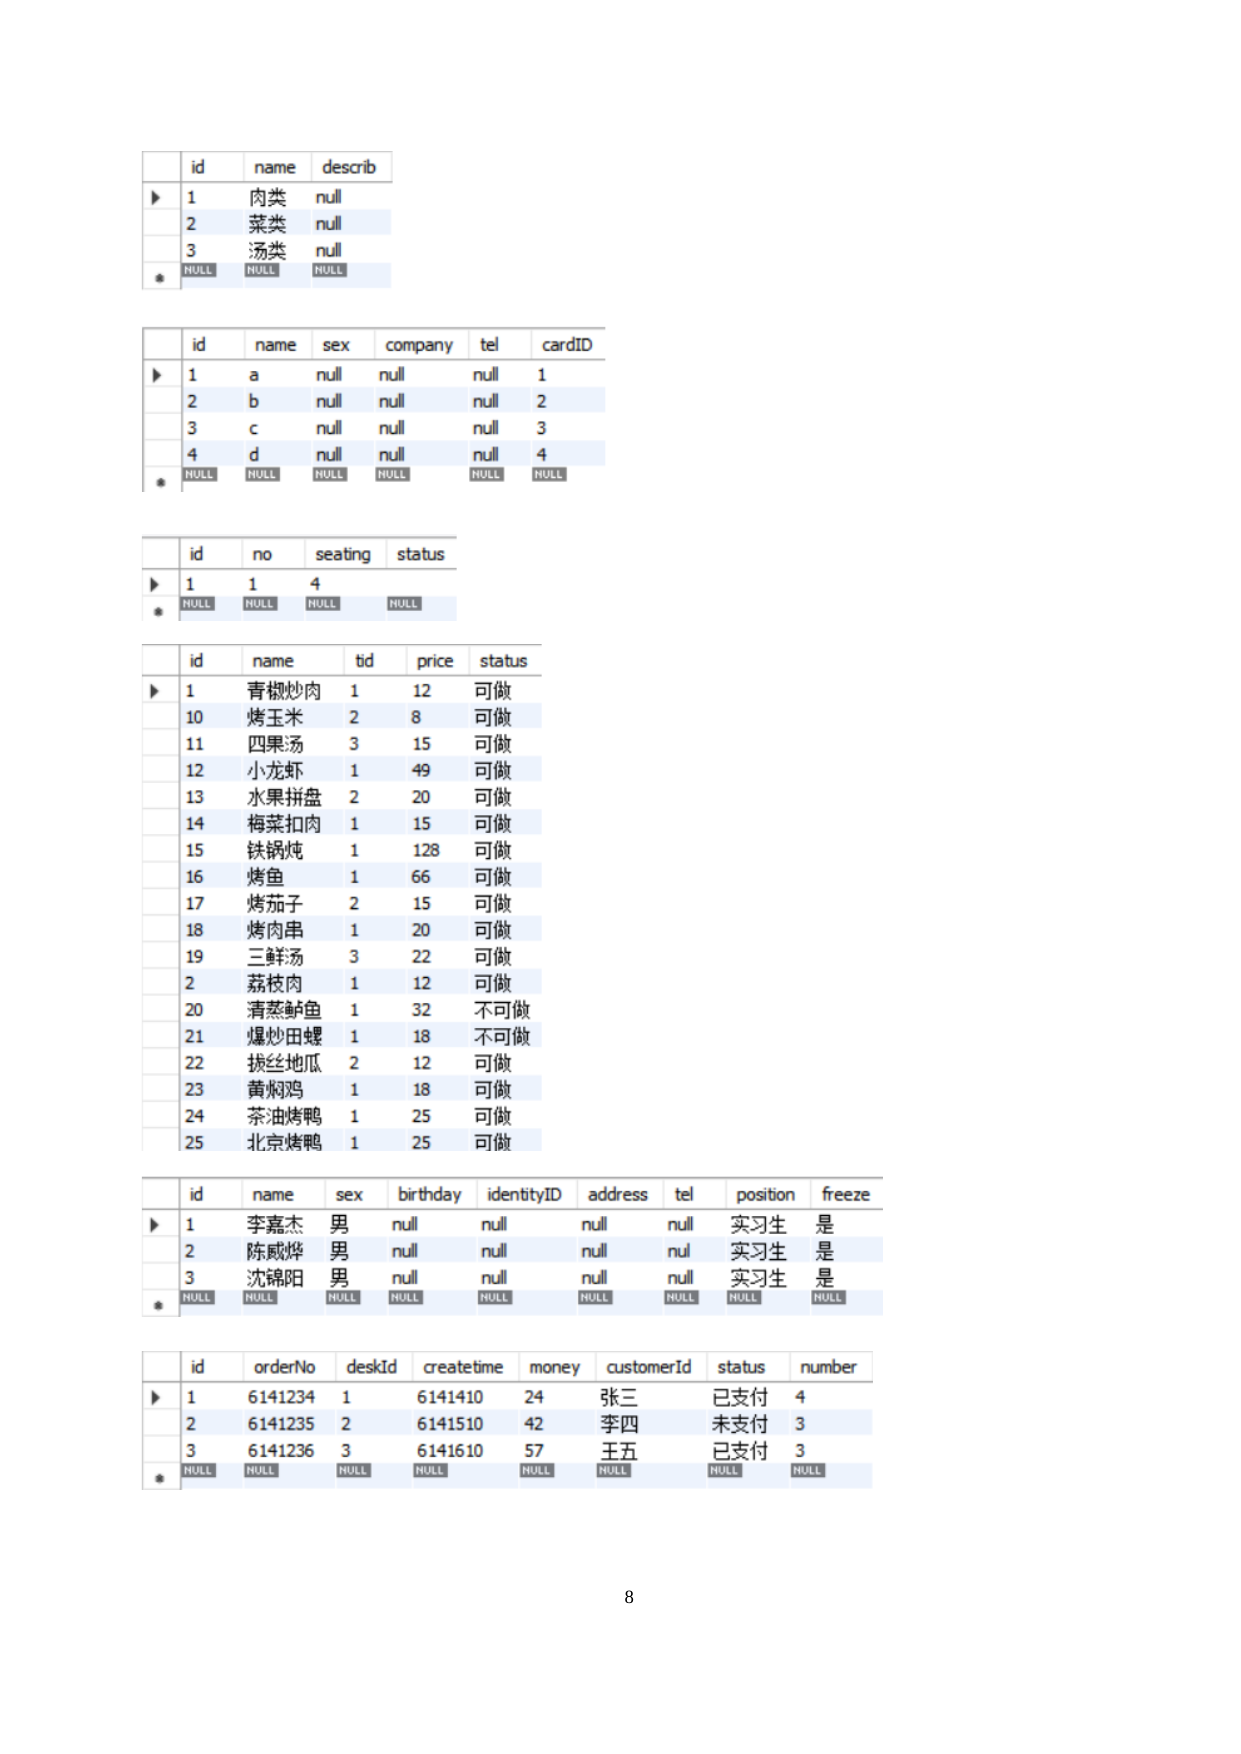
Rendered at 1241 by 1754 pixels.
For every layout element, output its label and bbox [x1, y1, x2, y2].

picture [141, 534, 457, 621]
picture [141, 151, 393, 293]
picture [141, 1351, 873, 1490]
picture [141, 644, 542, 1151]
picture [141, 1176, 883, 1317]
picture [141, 326, 606, 492]
